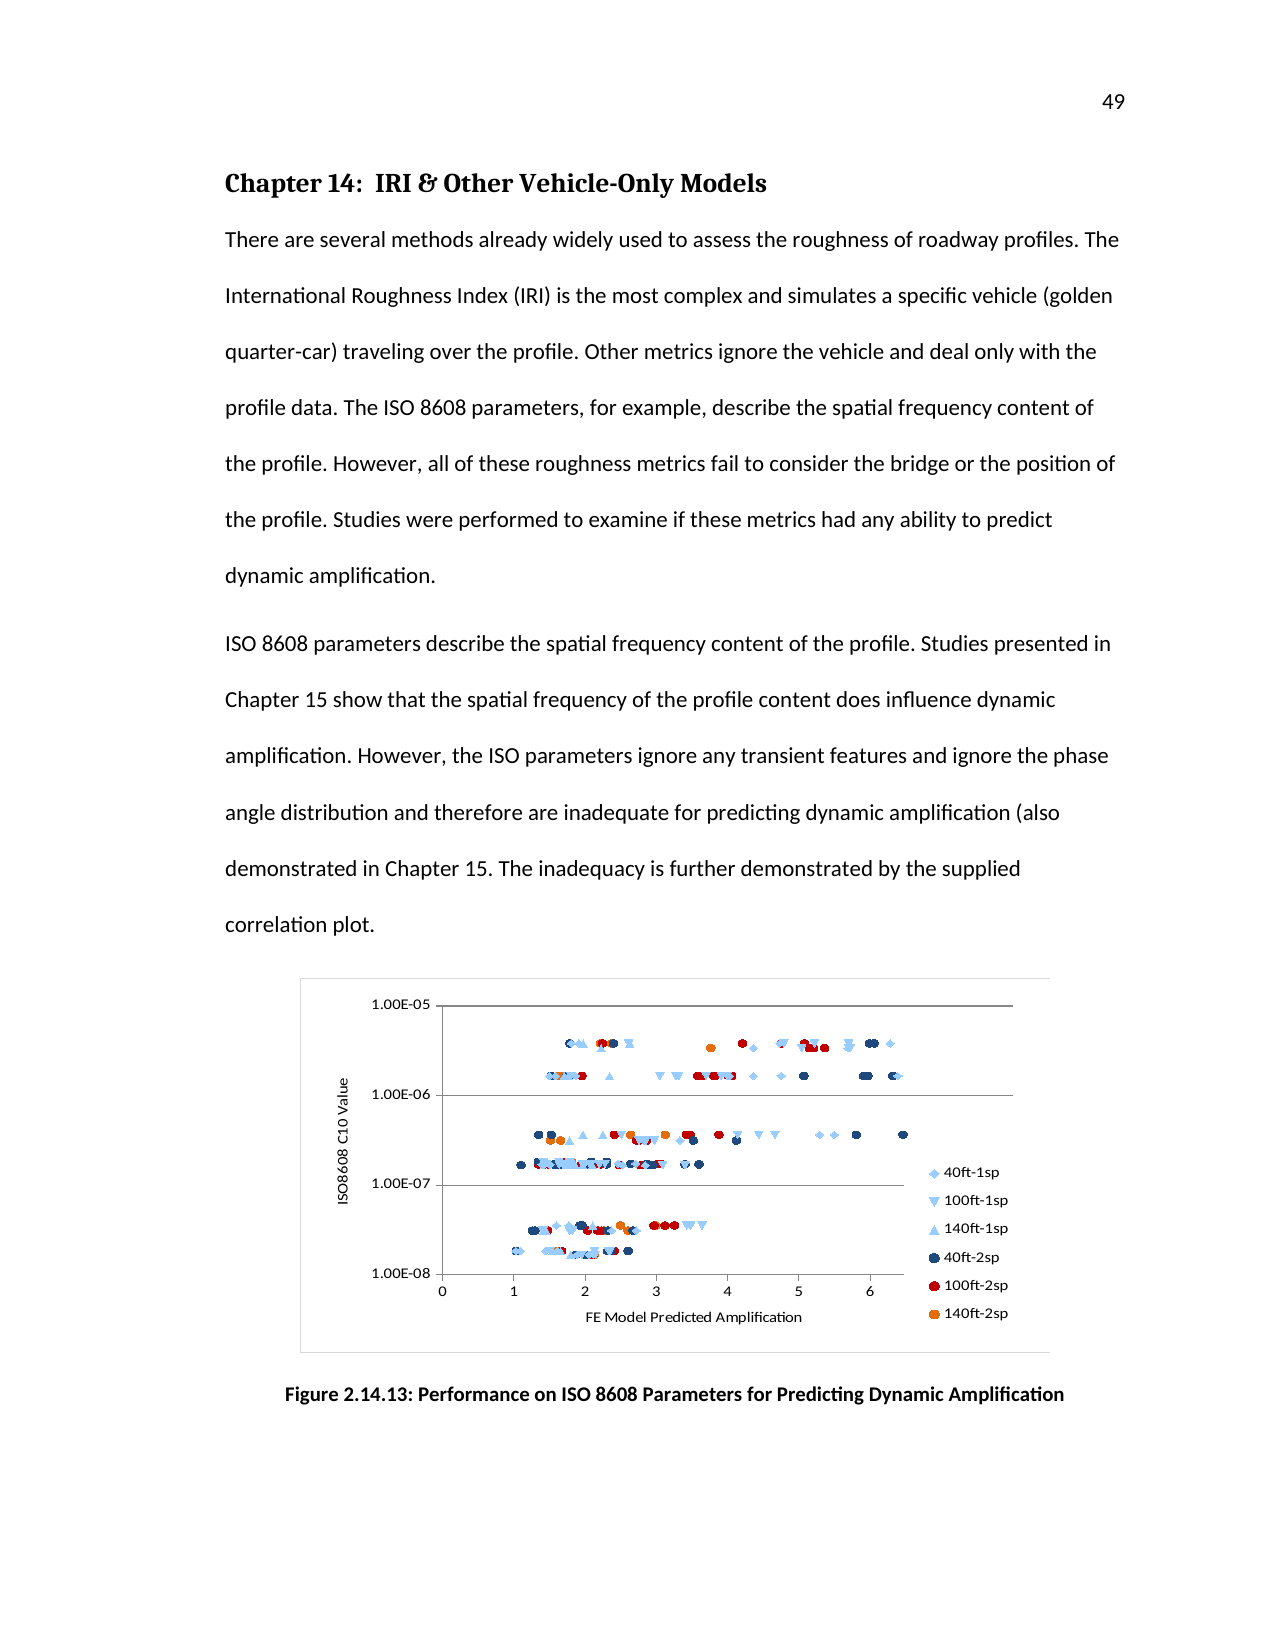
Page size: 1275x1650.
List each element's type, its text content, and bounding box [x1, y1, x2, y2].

subtitle IRI & Other Vehicle-Only Models [225, 168, 1125, 200]
text ISO 8608 parameters describe the spatial frequency content of the profile. Studies presented in Chapter 15 show that the spatial frequency of the profile content does influence dynamic amplification. However, the ISO parameters ignore any transient features and ignore the phase angle distribution and therefore are inadequate for predicting dynamic amplification (also demonstrated in Chapter 15. The inadequacy is further demonstrated by the supplied correlation plot. [225, 629, 1125, 938]
text There are several methods already widely used to assess the roughness of roadway profiles. The International Roughness Index (IRI) is the most complex and simulates a specific vehicle (golden quarter-car) traveling over the profile. Other metrics ignore the vehicle and deal only with the profile data. The ISO 8608 parameters, for example, describe the spatial frequency content of the profile. However, all of these roughness metrics fail to consider the bridge or the position of the profile. Studies were performed to examine if these metrics had any ability to predict dynamic amplification. [225, 225, 1125, 589]
